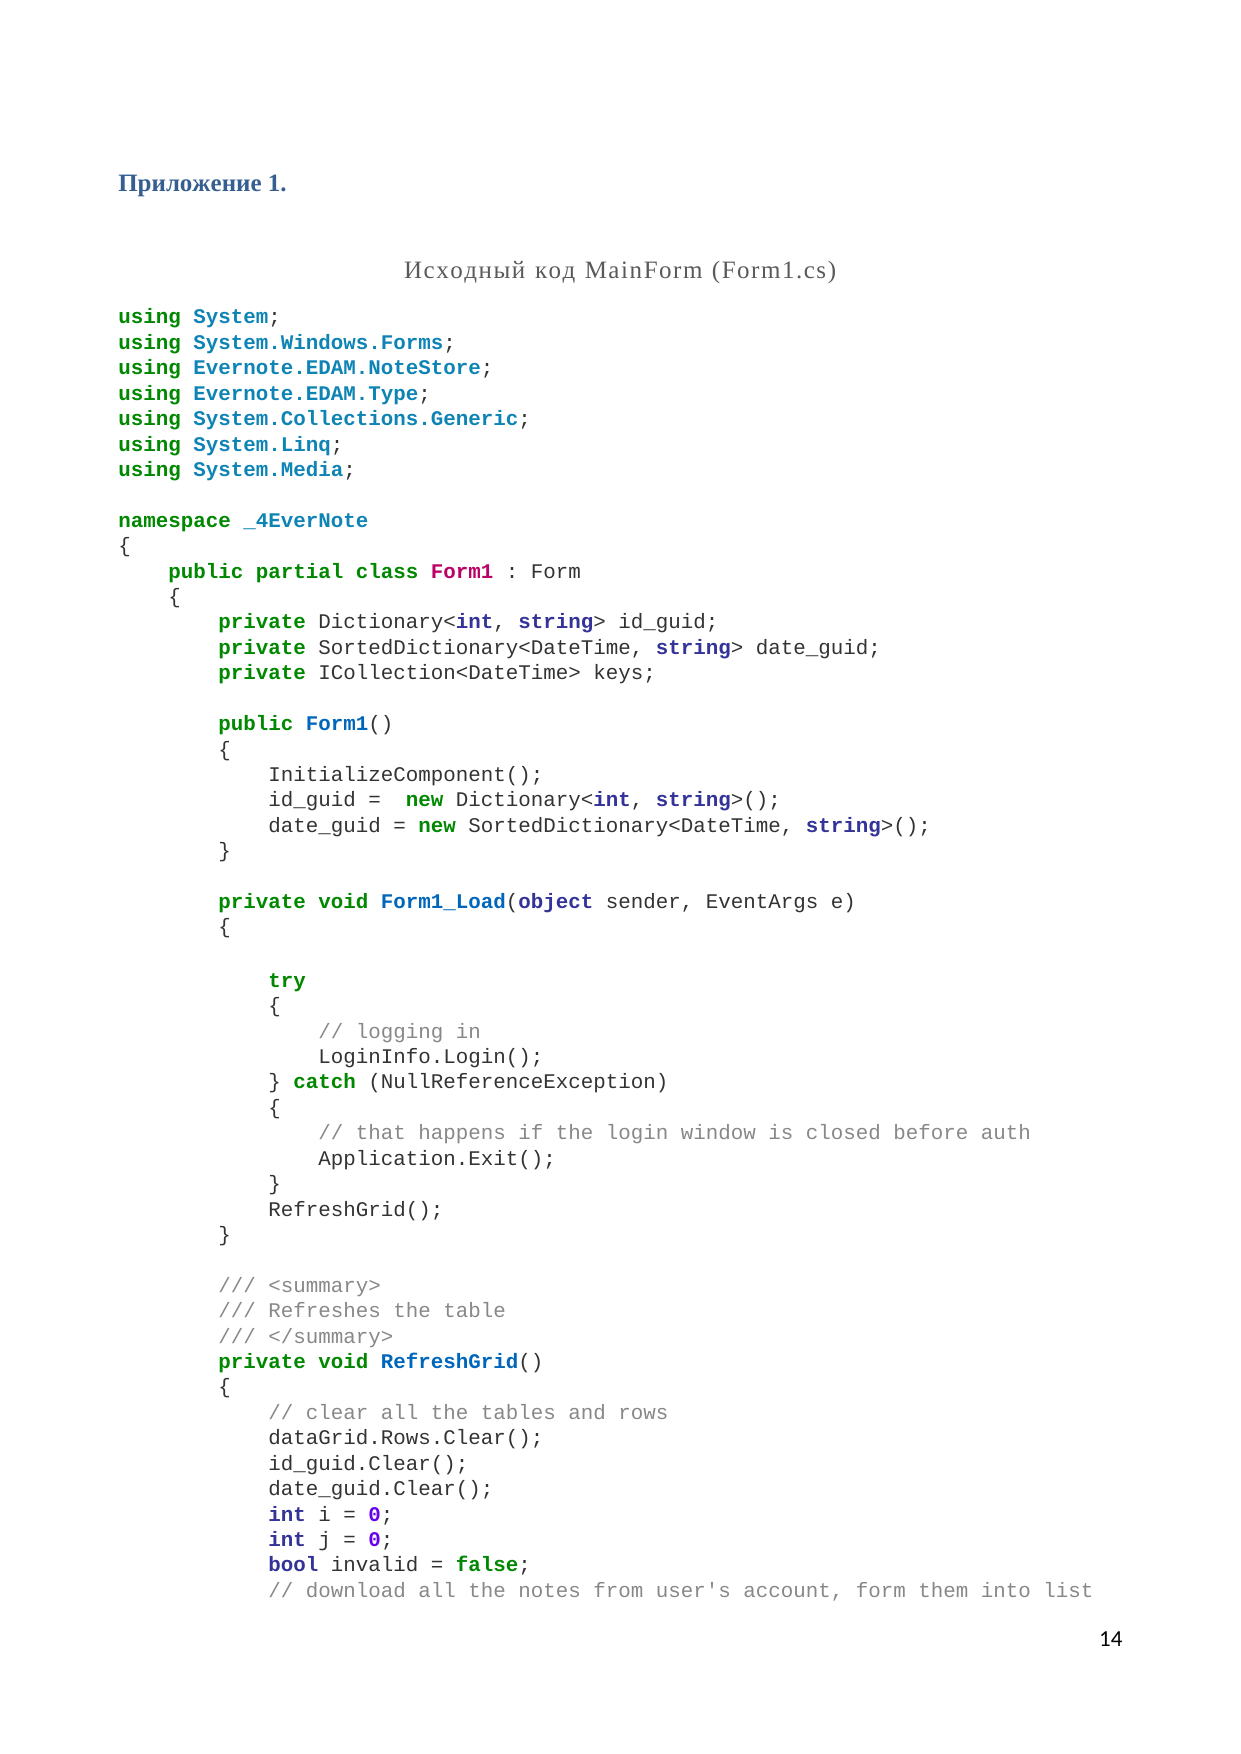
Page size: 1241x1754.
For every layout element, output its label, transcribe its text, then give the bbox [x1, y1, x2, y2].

text public partial class Form1 : Form [118, 559, 1122, 584]
text int j = 0; [118, 1527, 1122, 1553]
text private SortedDictionary<DateTime, string> date_guid; [118, 635, 1122, 661]
text // clear all the tables and rows [118, 1400, 1122, 1426]
text using System; [118, 305, 1122, 330]
text namespace _4EverNote [118, 508, 1122, 533]
text InitializeComponent(); [118, 762, 1122, 788]
text bool invalid = false; [118, 1553, 1122, 1578]
text } [118, 1171, 1122, 1197]
text using Evernote.EDAM.NoteStore; [118, 356, 1122, 381]
text using System.Collections.Generic; [118, 406, 1122, 432]
text } [118, 1222, 1122, 1248]
subtitle Исходный код MainForm (Form1.cs) [118, 255, 1122, 284]
text using System.Windows.Forms; [118, 330, 1122, 356]
text } [118, 838, 1122, 864]
text } catch (NullReferenceException) [118, 1070, 1122, 1095]
text date_guid = new SortedDictionary<DateTime, string>(); [118, 813, 1122, 838]
text int i = 0; [118, 1502, 1122, 1527]
text // download all the notes from user's account, form them into list [118, 1578, 1122, 1603]
text using System.Linq; [118, 432, 1122, 457]
text id_guid = new Dictionary<int, string>(); [118, 788, 1122, 813]
text dataGrid.Rows.Clear(); [118, 1426, 1122, 1451]
text { [118, 993, 1122, 1019]
text { [118, 584, 1122, 610]
text date_guid.Clear(); [118, 1476, 1122, 1502]
text id_guid.Clear(); [118, 1451, 1122, 1476]
text using System.Media; [118, 457, 1122, 483]
text /// </summary> [118, 1324, 1122, 1349]
text { [118, 533, 1122, 559]
text // that happens if the login window is closed before auth [118, 1121, 1122, 1146]
text { [118, 1375, 1122, 1400]
text public Form1() [118, 711, 1122, 737]
subtitle Приложение 1. [118, 168, 1122, 197]
text private Dictionary<int, string> id_guid; [118, 610, 1122, 635]
text /// <summary> [118, 1273, 1122, 1298]
text using Evernote.EDAM.Type; [118, 381, 1122, 406]
text RefreshGrid(); [118, 1197, 1122, 1222]
text { [118, 737, 1122, 762]
text // logging in [118, 1019, 1122, 1044]
text { [118, 1095, 1122, 1121]
text private void Form1_Load(object sender, EventArgs e) [118, 889, 1122, 915]
text try [118, 968, 1122, 993]
text LoginInfo.Login(); [118, 1044, 1122, 1070]
text private void RefreshGrid() [118, 1349, 1122, 1375]
text { [118, 915, 1122, 940]
text Application.Exit(); [118, 1146, 1122, 1171]
text private ICollection<DateTime> keys; [118, 661, 1122, 686]
text /// Refreshes the table [118, 1298, 1122, 1324]
